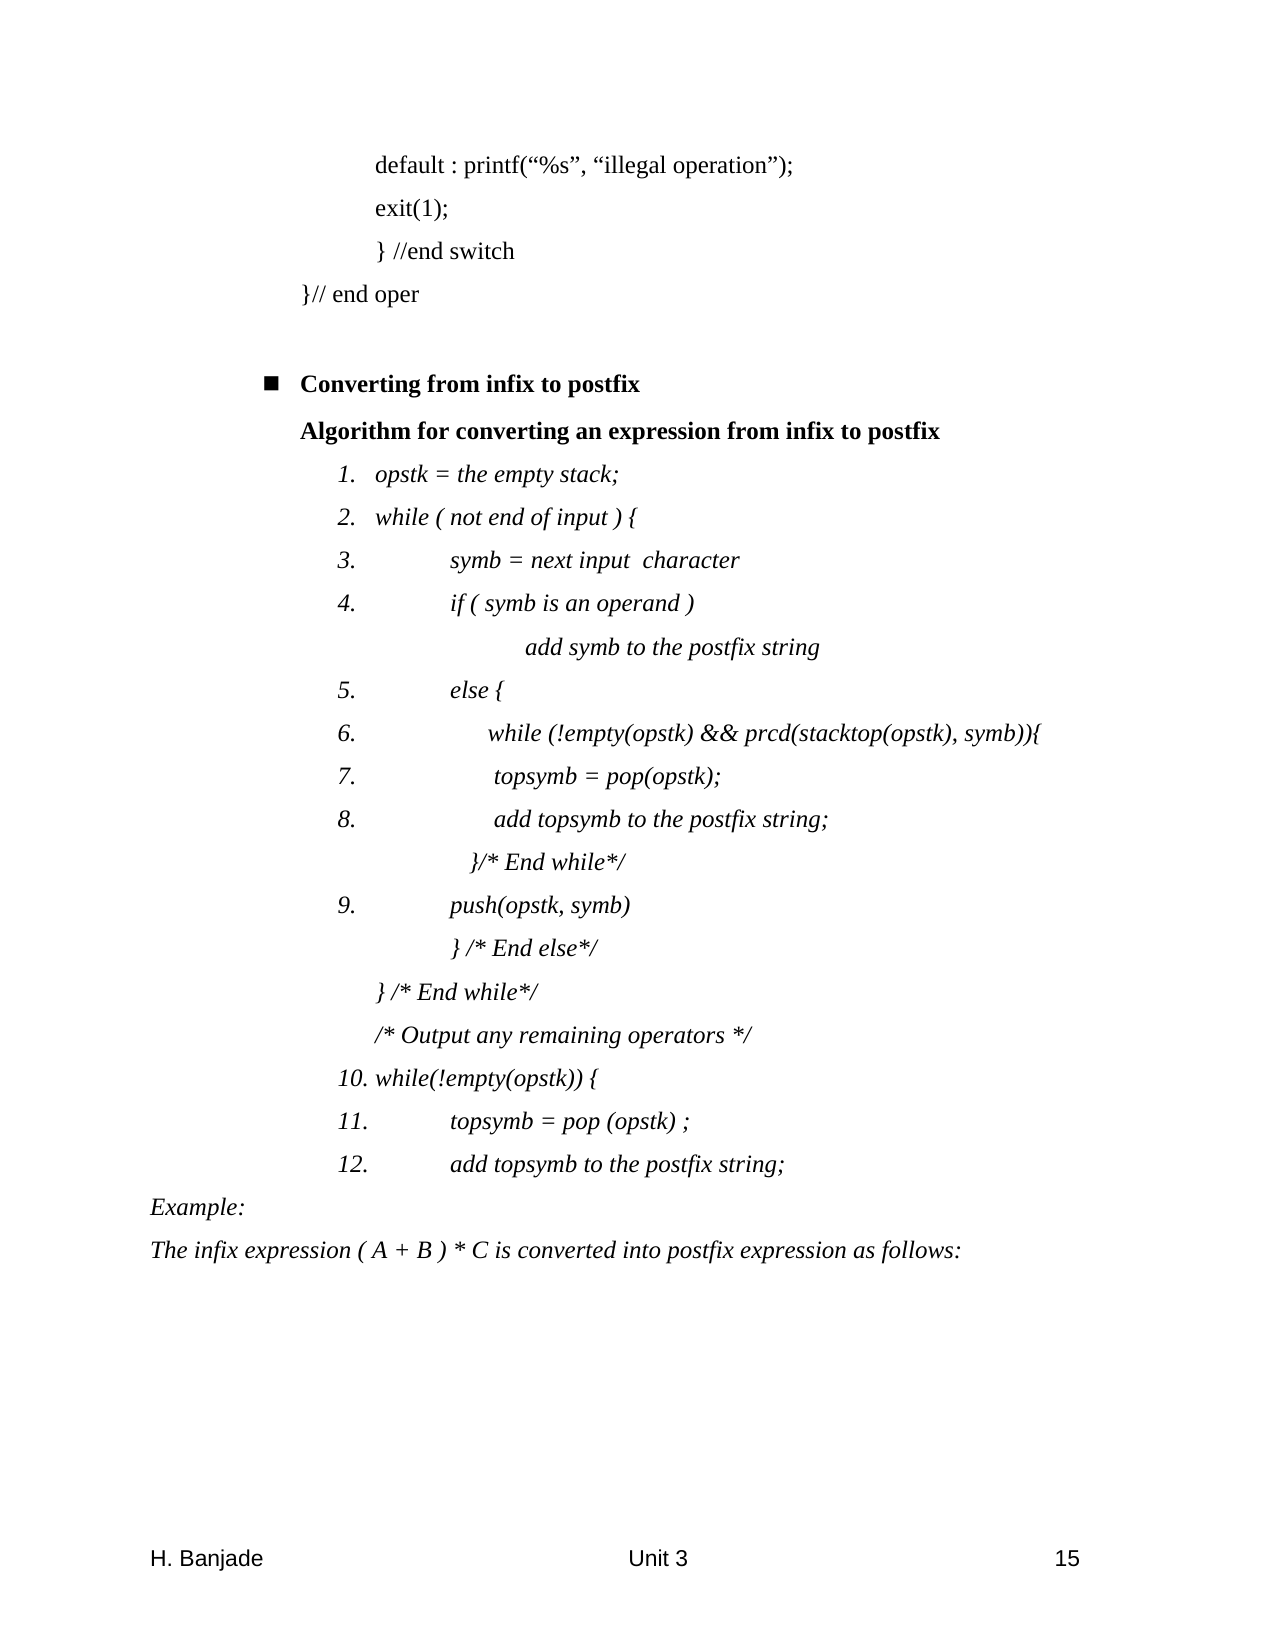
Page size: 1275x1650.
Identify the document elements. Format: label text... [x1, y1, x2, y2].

text Algorithm for converting an expression from infix to postfix [300, 416, 1125, 445]
list Converting from infix to postfix [262, 366, 1125, 399]
list while ( not end of input ) { [337, 502, 1125, 531]
list symb = next input character [337, 545, 1125, 574]
text exit(1); [300, 193, 1125, 222]
text add symb to the postfix string [150, 632, 1125, 660]
list if ( symb is an operand ) [337, 588, 1125, 617]
text /* Output any remaining operators */ [150, 1020, 1125, 1048]
list while (!empty(opstk) && prcd(stacktop(opstk), symb)){ [337, 718, 1125, 747]
list add topsymb to the postfix string; [337, 804, 1125, 833]
text }/* End while*/ [150, 847, 1125, 876]
text }// end oper [300, 279, 1125, 308]
text } /* End while*/ [150, 977, 1125, 1005]
text } /* End else*/ [150, 933, 1125, 962]
list push(opstk, symb) [337, 890, 1125, 919]
list topsymb = pop(opstk); [337, 761, 1125, 790]
text The infix expression ( A + B ) * C is converted into postfix expression as follows: [150, 1235, 1125, 1264]
text default : printf(“%s”, “illegal operation”); [300, 150, 1125, 179]
list topsymb = pop (opstk) ; [337, 1106, 1125, 1135]
list else { [337, 675, 1125, 703]
list while(!empty(opstk)) { [337, 1063, 1125, 1092]
text Example: [150, 1192, 1125, 1221]
list add topsymb to the postfix string; [337, 1149, 1125, 1178]
text } //end switch [300, 236, 1125, 265]
list opstk = the empty stack; [337, 459, 1125, 488]
